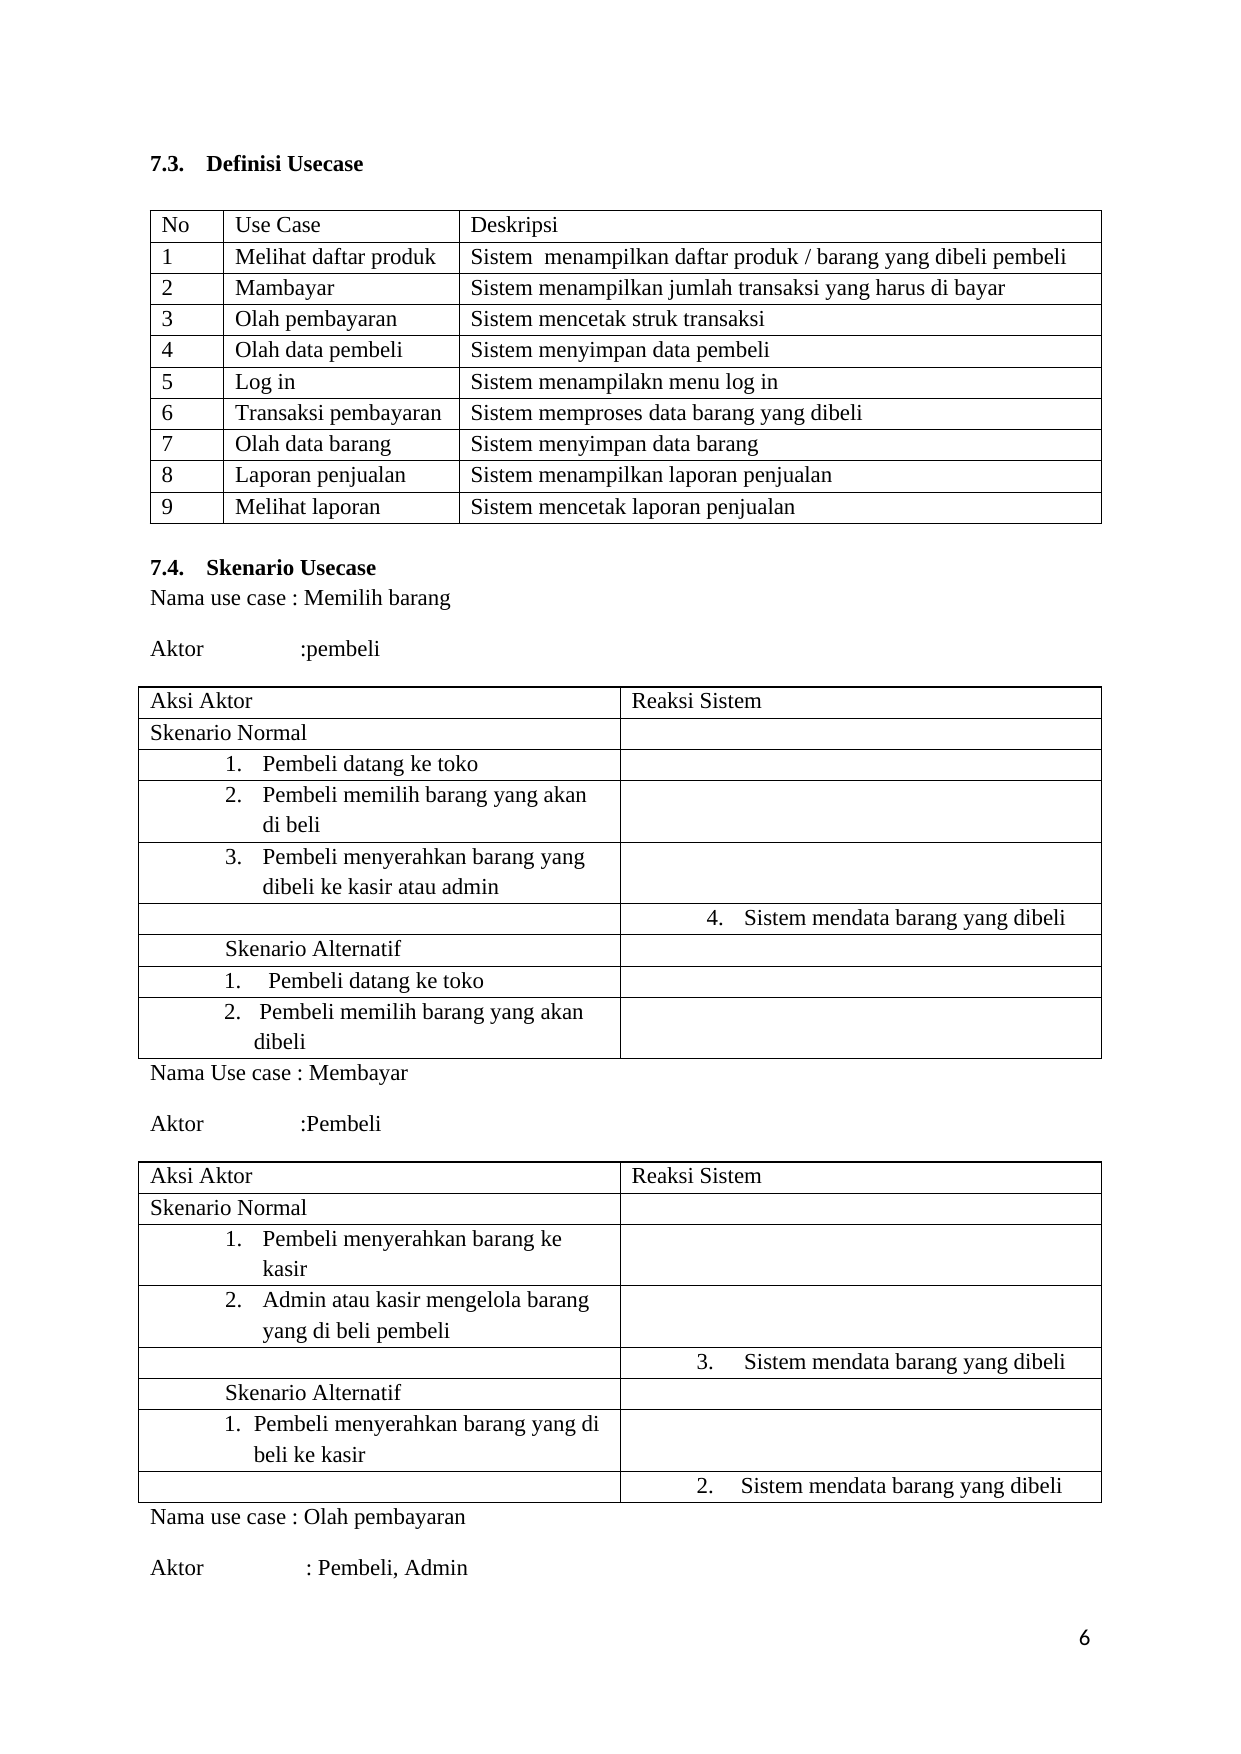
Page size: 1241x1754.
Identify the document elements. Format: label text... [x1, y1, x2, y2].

table_cell [621, 1379, 1101, 1409]
table_cell Sistem menampilkan jumlah transaksi yang harus di bayar [460, 274, 1101, 304]
table_cell Sistem menampilakn menu log in [460, 368, 1101, 398]
table_cell [621, 1225, 1101, 1285]
table_cell [621, 967, 1101, 997]
table_cell Melihat daftar produk [224, 243, 459, 273]
text Aktor :pembeli [150, 635, 1090, 662]
table_cell Skenario Normal [139, 1194, 620, 1224]
table_cell Admin atau kasir mengelola barang yang di beli pembeli [139, 1286, 620, 1347]
text Nama Use case : Membayar [150, 1059, 1090, 1086]
table_cell [621, 935, 1101, 966]
table_cell Pembeli memilih barang yang akan dibeli [139, 998, 620, 1058]
table_cell Mambayar [224, 274, 459, 304]
text Nama use case : Memilih barang [150, 584, 1090, 611]
table_cell [139, 1472, 620, 1502]
table_cell [621, 1286, 1101, 1347]
subtitle Skenario Usecase [150, 554, 1090, 581]
table_header Reaksi Sistem [621, 688, 1101, 718]
table_cell 2 [151, 274, 223, 304]
table_cell [621, 843, 1101, 903]
table_cell Sistem menyimpan data pembeli [460, 336, 1101, 367]
table_cell [621, 719, 1101, 749]
table_cell Sistem mendata barang yang dibeli [621, 904, 1101, 934]
table_cell Laporan penjualan [224, 461, 459, 492]
text Aktor :Pembeli [150, 1110, 1090, 1137]
table_cell Olah pembayaran [224, 305, 459, 335]
table_cell 6 [151, 399, 223, 429]
table_cell Pembeli datang ke toko [139, 750, 620, 780]
table_header No [151, 211, 223, 242]
table_cell Pembeli menyerahkan barang ke kasir [139, 1225, 620, 1285]
table_cell Pembeli datang ke toko [139, 967, 620, 997]
table_cell 8 [151, 461, 223, 492]
table_cell [621, 998, 1101, 1058]
table_cell Sistem menampilkan laporan penjualan [460, 461, 1101, 492]
text Aktor : Pembeli, Admin [150, 1554, 1090, 1581]
table_cell Olah data pembeli [224, 336, 459, 367]
table_cell [139, 1348, 620, 1378]
table_cell Skenario Alternatif [139, 1379, 620, 1409]
table_cell [139, 904, 620, 934]
table_cell Olah data barang [224, 430, 459, 460]
text Nama use case : Olah pembayaran [150, 1503, 1090, 1529]
table_cell 1 [151, 243, 223, 273]
table_cell 9 [151, 493, 223, 523]
table_cell Sistem mencetak struk transaksi [460, 305, 1101, 335]
table_cell 5 [151, 368, 223, 398]
table_cell [621, 1194, 1101, 1224]
subtitle Definisi Usecase [150, 150, 1090, 176]
table_header Use Case [224, 211, 459, 242]
table_cell Pembeli menyerahkan barang yang di beli ke kasir [139, 1410, 620, 1471]
table_cell Sistem memproses data barang yang dibeli [460, 399, 1101, 429]
table_header Aksi Aktor [139, 688, 620, 718]
table_cell 4 [151, 336, 223, 367]
table_cell Transaksi pembayaran [224, 399, 459, 429]
table_cell 7 [151, 430, 223, 460]
table_cell Skenario Normal [139, 719, 620, 749]
table_cell 3 [151, 305, 223, 335]
table_cell Melihat laporan [224, 493, 459, 523]
table_cell Skenario Alternatif [139, 935, 620, 966]
table_cell Sistem mencetak laporan penjualan [460, 493, 1101, 523]
table_cell Pembeli menyerahkan barang yang dibeli ke kasir atau admin [139, 843, 620, 903]
table_cell [621, 781, 1101, 842]
table_cell Sistem mendata barang yang dibeli [621, 1348, 1101, 1378]
table_cell Pembeli memilih barang yang akan di beli [139, 781, 620, 842]
table_header Aksi Aktor [139, 1163, 620, 1193]
table_cell [621, 1410, 1101, 1471]
table_cell Sistem menyimpan data barang [460, 430, 1101, 460]
table_cell Log in [224, 368, 459, 398]
table_header Reaksi Sistem [621, 1163, 1101, 1193]
table_cell Sistem menampilkan daftar produk / barang yang dibeli pembeli [460, 243, 1101, 273]
table_cell Sistem mendata barang yang dibeli [621, 1472, 1101, 1502]
table_header Deskripsi [460, 211, 1101, 242]
table_cell [621, 750, 1101, 780]
